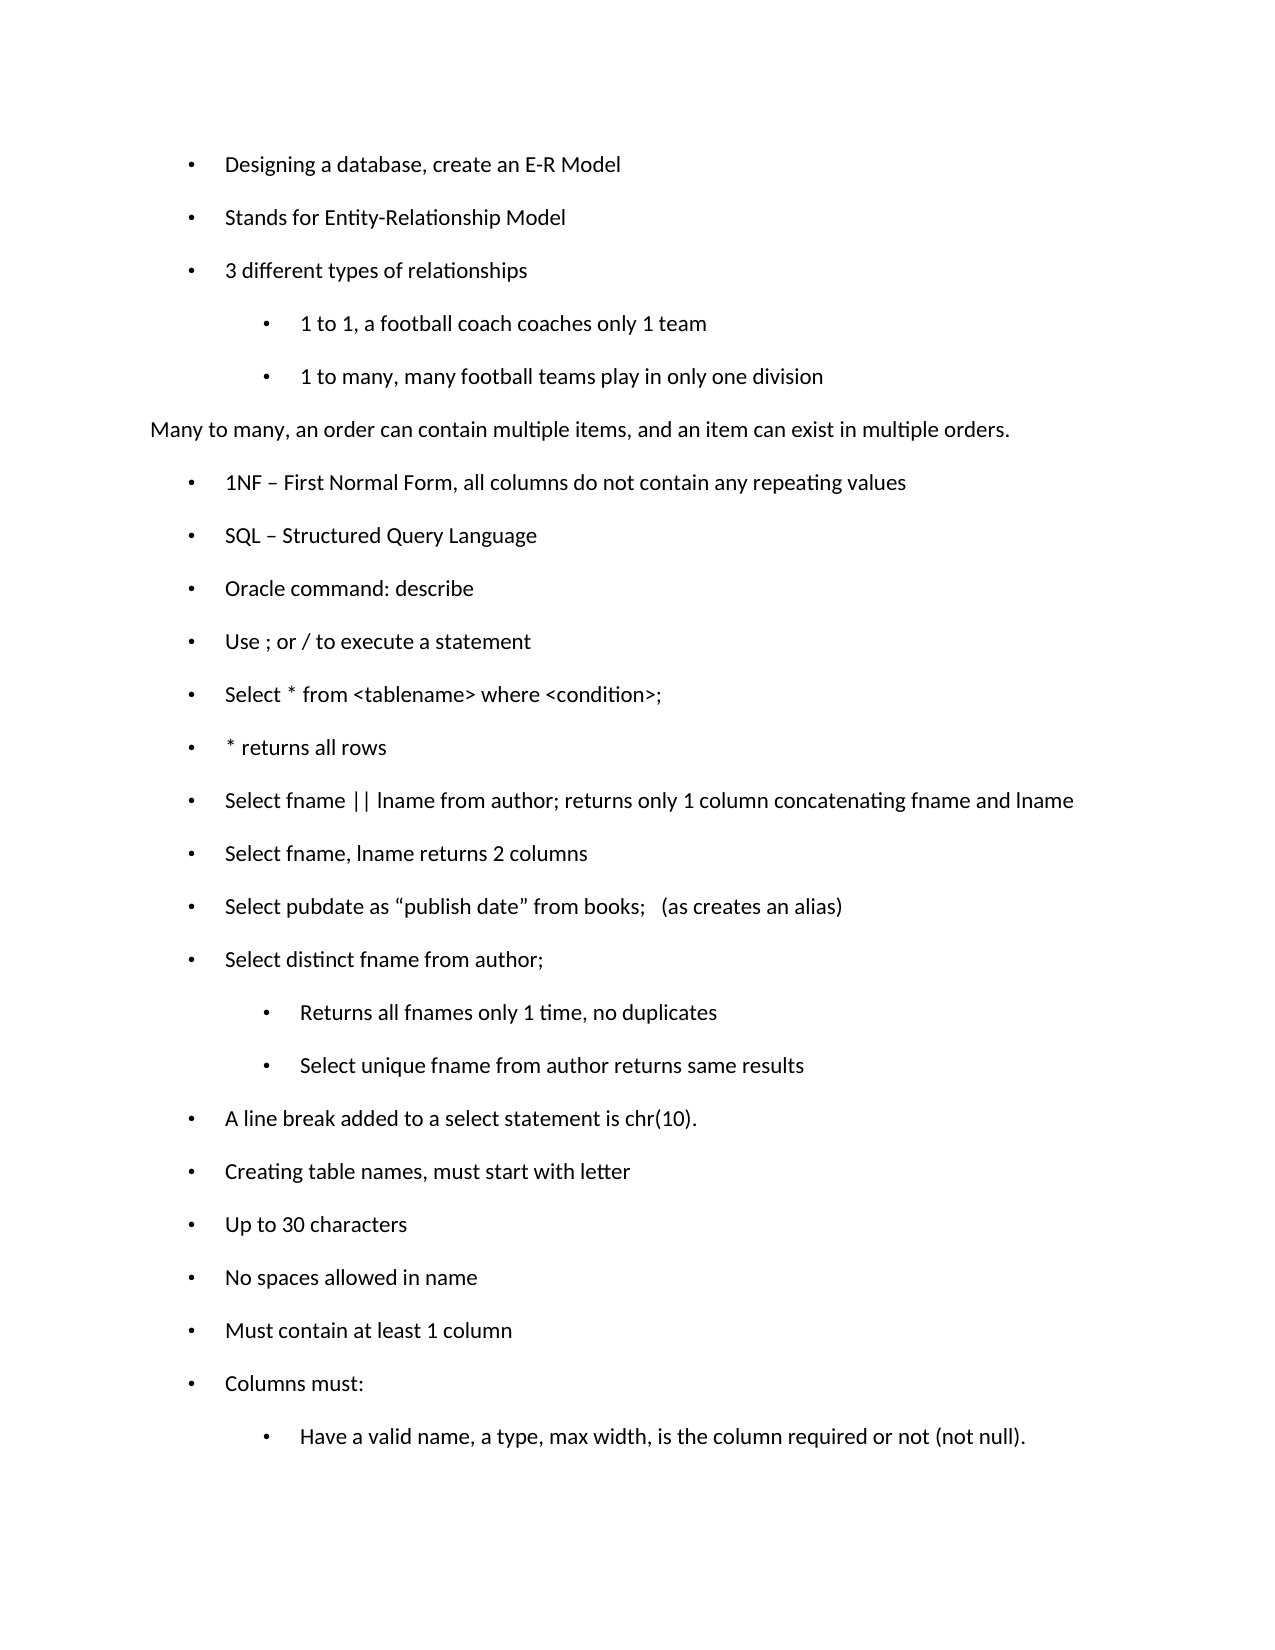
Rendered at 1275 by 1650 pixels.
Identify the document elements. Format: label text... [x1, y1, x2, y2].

list Returns all fnames only 1 time, no duplicates [262, 998, 1125, 1026]
list No spaces allowed in name [187, 1263, 1125, 1291]
list Select pubdate as “publish date” from books; (as creates an alias) [187, 892, 1125, 920]
list A line break added to a select statement is chr(10). [187, 1104, 1125, 1132]
list Oracle command: describe [187, 574, 1125, 602]
list Select unique fname from author returns same results [262, 1051, 1125, 1079]
list 1 to many, many football teams play in only one division [262, 362, 1125, 390]
list Columns must: [187, 1369, 1125, 1397]
list SQL – Structured Query Language [187, 521, 1125, 549]
list 1 to 1, a football coach coaches only 1 team [262, 309, 1125, 337]
list 3 different types of relationships [187, 256, 1125, 284]
list Use ; or / to execute a statement [187, 627, 1125, 655]
list Stands for Entity-Relationship Model [187, 203, 1125, 231]
list Select fname, lname returns 2 columns [187, 839, 1125, 867]
list 1NF – First Normal Form, all columns do not contain any repeating values [187, 468, 1125, 496]
list Must contain at least 1 column [187, 1316, 1125, 1344]
list Have a valid name, a type, max width, is the column required or not (not null). [262, 1422, 1125, 1451]
list * returns all rows [187, 733, 1125, 761]
text Many to many, an order can contain multiple items, and an item can exist in multiple orders. [150, 415, 1125, 443]
list Up to 30 characters [187, 1210, 1125, 1238]
list Select fname || lname from author; returns only 1 column concatenating fname and lname [187, 786, 1125, 814]
list Designing a database, create an E-R Model [187, 150, 1125, 178]
list Select * from <tablename> where <condition>; [187, 680, 1125, 708]
list Creating table names, must start with letter [187, 1157, 1125, 1185]
list Select distinct fname from author; [187, 945, 1125, 973]
